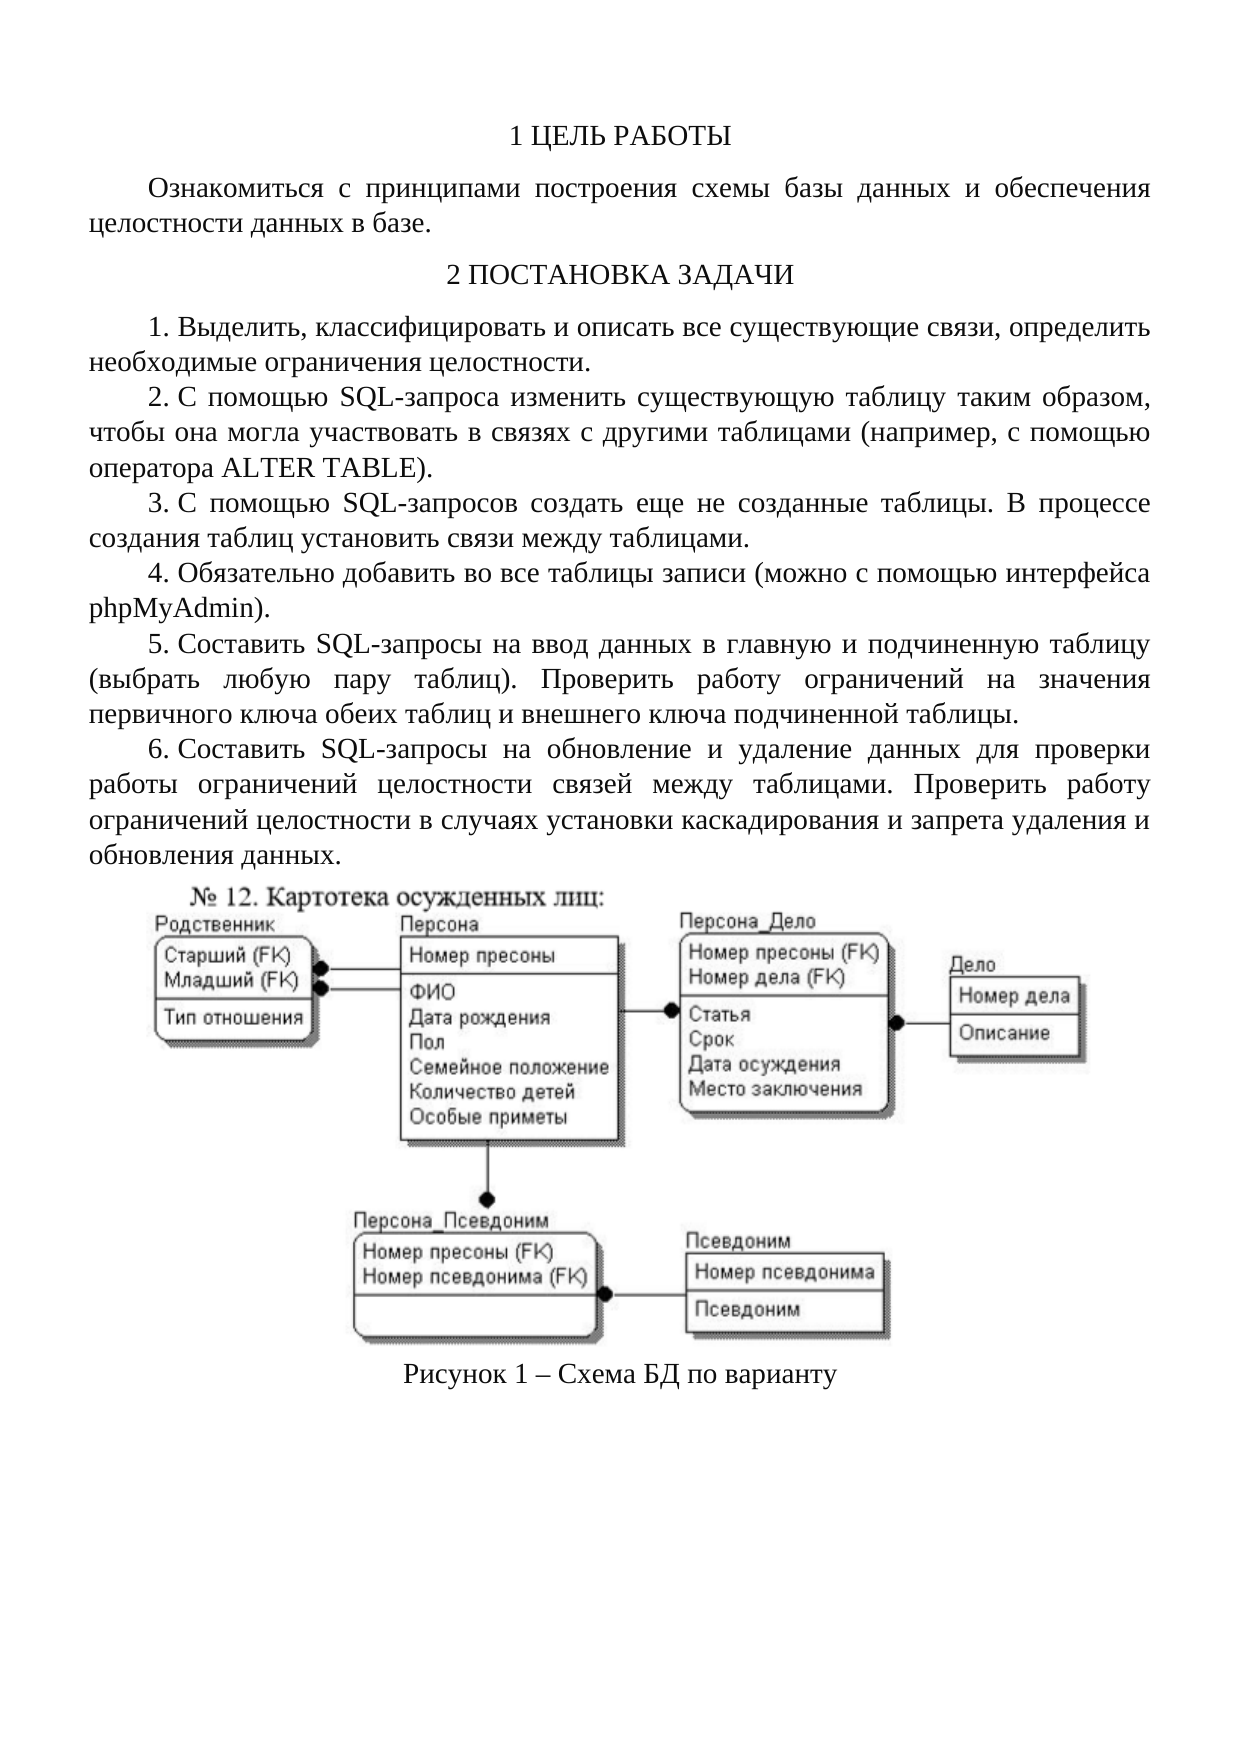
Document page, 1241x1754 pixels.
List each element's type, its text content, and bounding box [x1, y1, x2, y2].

text 2 ПОСТАНОВКА ЗАДАЧИ [88, 257, 1152, 291]
list Составить SQL-запросы на обновление и удаление данных для проверки работы ограничений целостности связей между таблицами. Проверить работу ограничений целостности в случаях установки каскадирования и запрета удаления и обновления данных. [88, 731, 1152, 871]
list Выделить, классифицировать и описать все существующие связи, определить необходимые ограничения целостности. [88, 309, 1152, 378]
text Ознакомиться с принципами построения схемы базы данных и обеспечения целостности данных в базе. [88, 170, 1152, 239]
list С помощью SQL-запросов создать еще не созданные таблицы. В процессе создания таблиц установить связи между таблицами. [88, 485, 1152, 554]
list Составить SQL-запросы на ввод данных в главную и подчиненную таблицу (выбрать любую пару таблиц). Проверить работу ограничений на значения первичного ключа обеих таблиц и внешнего ключа подчиненной таблицы. [88, 626, 1152, 730]
text 1 ЦЕЛЬ РАБОТЫ [88, 118, 1152, 152]
list Рисунок 1 – Схема БД по варианту [88, 1356, 1152, 1390]
list С помощью SQL-запроса изменить существующую таблицу таким образом, чтобы она могла участвовать в связях с другими таблицами (например, с помощью оператора ALTER ТАВLE). [88, 379, 1152, 483]
list Обязательно добавить во все таблицы записи (можно с помощью интерфейса phpMyAdmin). [88, 555, 1152, 624]
picture [133, 872, 1107, 1356]
